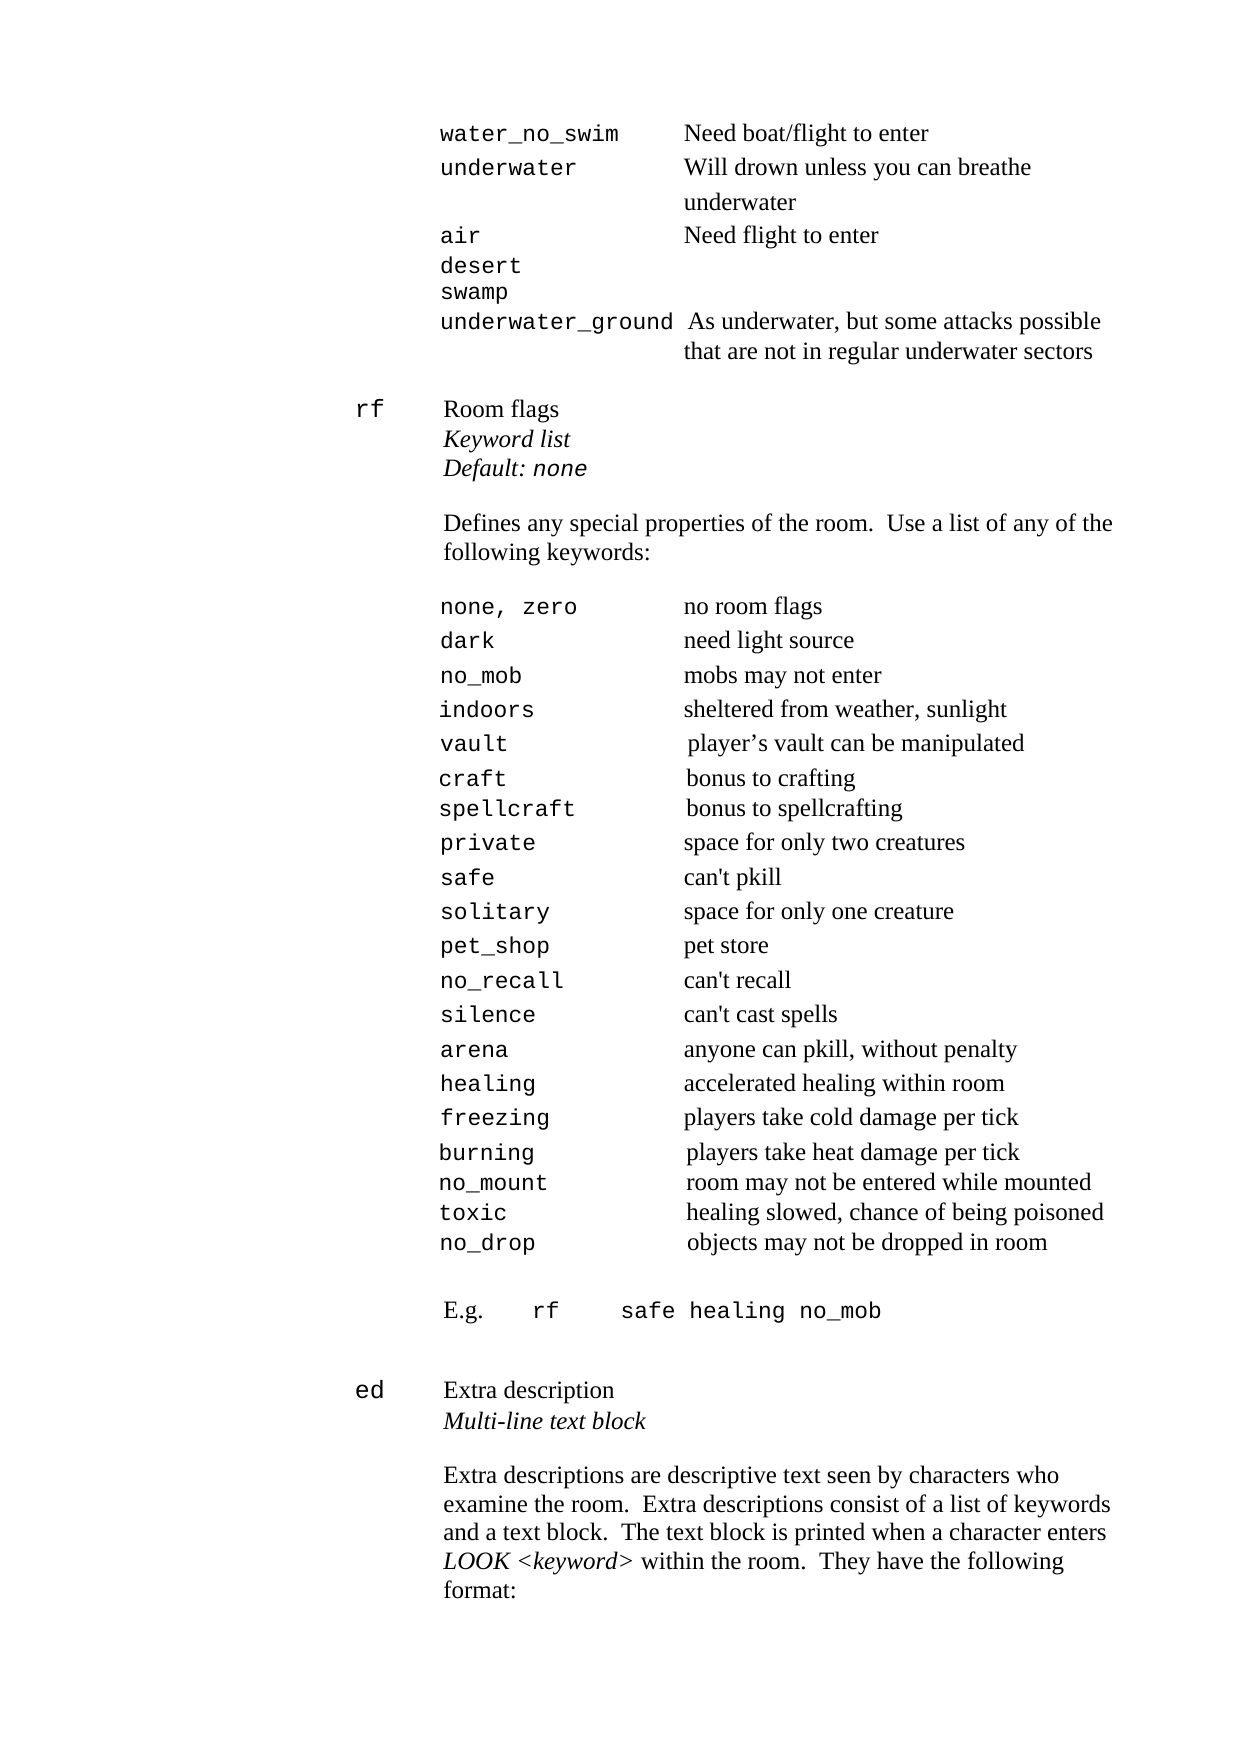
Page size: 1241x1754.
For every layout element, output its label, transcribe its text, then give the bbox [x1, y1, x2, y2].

text air Need flight to enter [440, 220, 1122, 250]
text no_mob mobs may not enter [440, 660, 1122, 690]
text private space for only two creatures [440, 827, 1122, 858]
text silence can't cast spells [440, 999, 1122, 1029]
text solitary space for only one creature [440, 896, 1122, 926]
text water_no_swim Need boat/flight to enter [440, 118, 1122, 148]
text arena anyone can pkill, without penalty [440, 1034, 1122, 1064]
text underwater Will drown unless you can breathe [440, 152, 1122, 183]
text none, zero no room flags [440, 591, 1122, 621]
text freezing players take cold damage per tick [440, 1102, 1122, 1133]
subtitle Multi-line text block [177, 1406, 1122, 1435]
text E.g. rf safe healing no_mob [177, 1295, 1122, 1325]
text desert [440, 254, 1122, 280]
text toxic healing slowed, chance of being poisoned [177, 1197, 1122, 1227]
text no_drop objects may not be dropped in room [439, 1227, 1122, 1258]
text no_recall can't recall [440, 965, 1122, 995]
text vault player’s vault can be manipulated [177, 728, 1122, 759]
subtitle Default: none [443, 453, 1122, 483]
subtitle ed Extra description [177, 1375, 1122, 1406]
text safe can't pkill [440, 862, 1122, 892]
subtitle rf Room flags [177, 394, 1122, 424]
text burning players take heat damage per tick [177, 1137, 1122, 1167]
text indoors sheltered from weather, sunlight [177, 694, 1122, 724]
text underwater [440, 187, 1122, 216]
text dark need light source [440, 625, 1122, 656]
text no_mount room may not be entered while mounted [177, 1167, 1122, 1197]
text underwater_ground As underwater, but some attacks possible [440, 306, 1122, 336]
text healing accelerated healing within room [440, 1068, 1122, 1098]
text craft bonus to crafting spellcraft bonus to spellcrafting [177, 763, 1122, 823]
text that are not in regular underwater sectors [440, 336, 1122, 394]
text pet_shop pet store [440, 931, 1122, 961]
text Extra descriptions are descriptive text seen by characters who examine the room. Extra descriptions consist of a list of keywords and a text block. The text block is printed when a character enters LOOK <keyword> within the room. They have the following format: [443, 1460, 1122, 1604]
text Defines any special properties of the room. Use a list of any of the following keywords: [443, 508, 1122, 566]
text swamp [440, 280, 1122, 306]
subtitle Keyword list [443, 424, 1122, 453]
